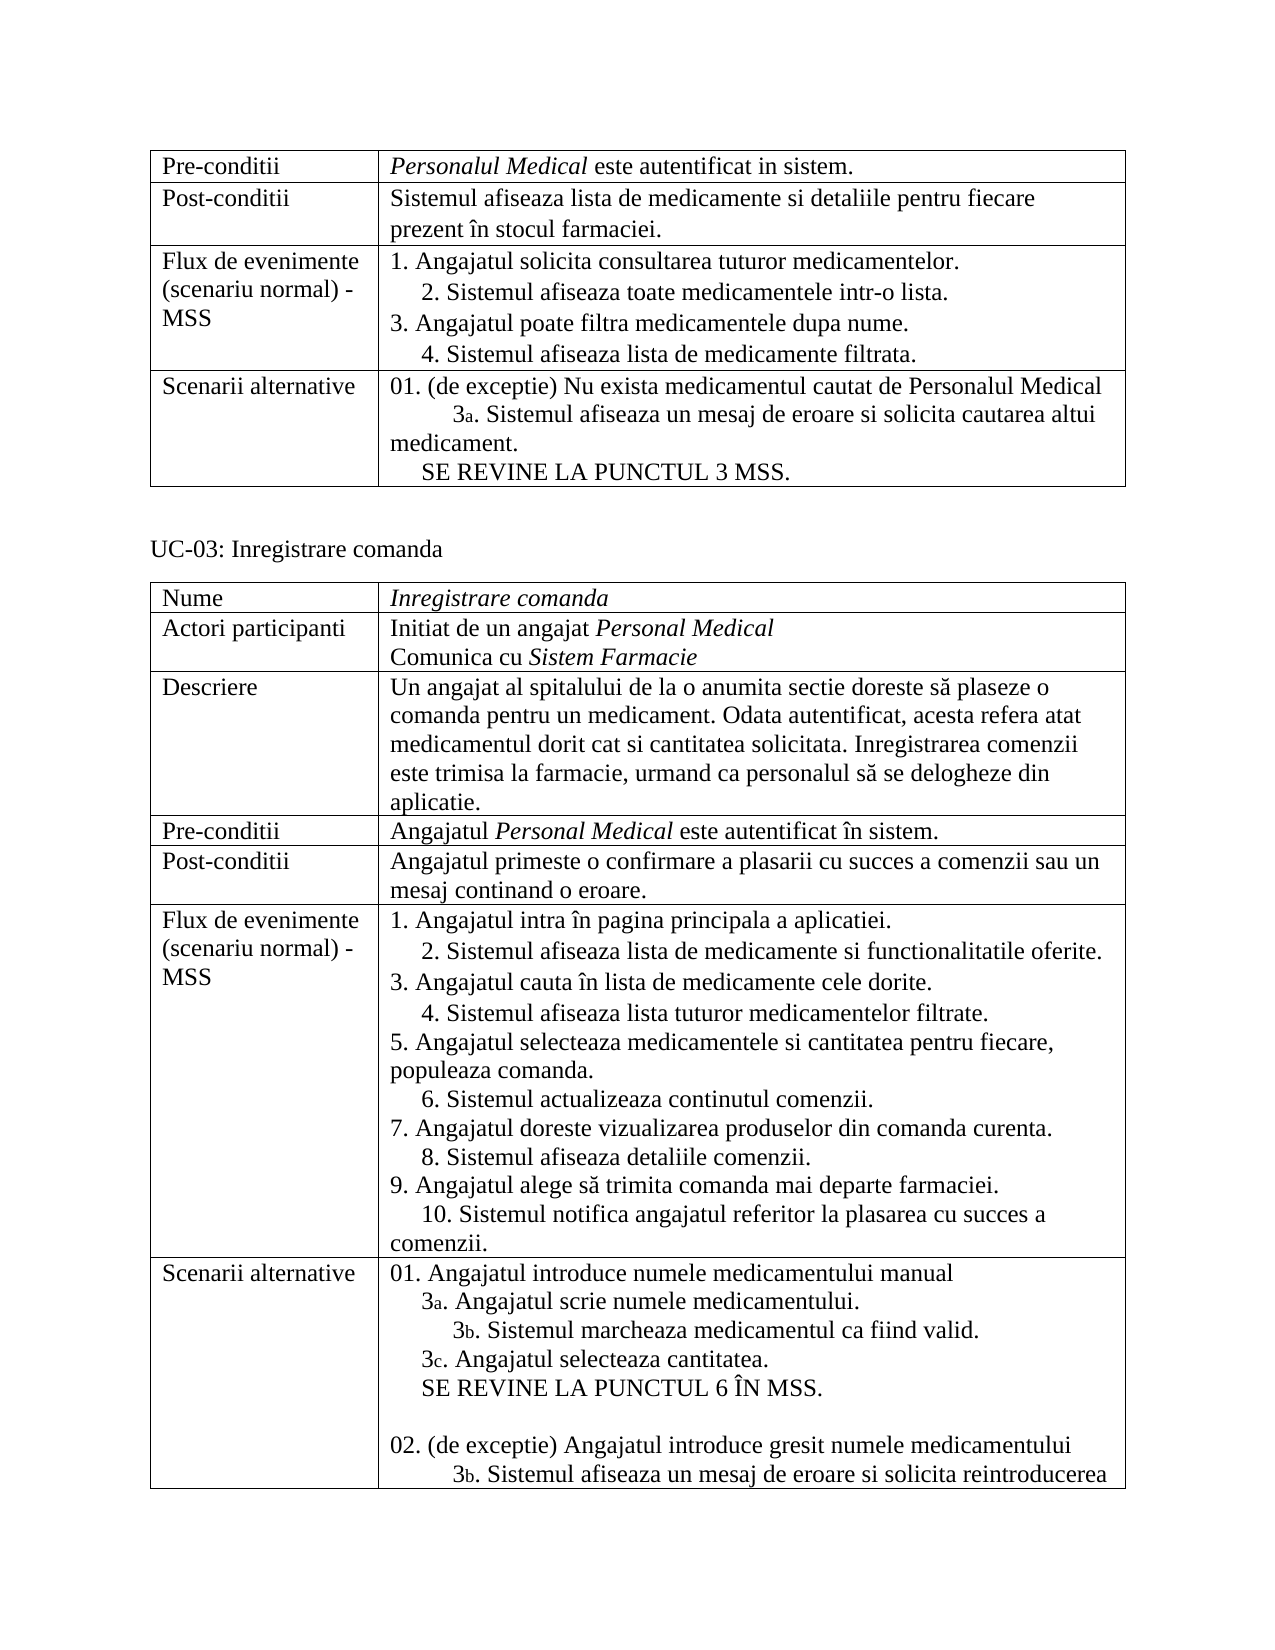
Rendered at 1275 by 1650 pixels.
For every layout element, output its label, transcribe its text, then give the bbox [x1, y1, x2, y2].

text UC-03: Inregistrare comanda [150, 534, 1125, 563]
table_cell Scenarii alternative [151, 371, 378, 486]
table_cell Flux de evenimente (scenariu normal) - MSS [151, 905, 378, 1257]
table_cell 01. (de exceptie) Nu exista medicamentul cautat de Personalul Medical 3a. Sistemul afiseaza un mesaj de eroare si solicita cautarea altui medicament. SE REVINE LA PUNCTUL 3 MSS. [379, 371, 1125, 486]
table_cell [151, 1258, 378, 1488]
table_cell 1. Angajatul intra în pagina principala a aplicatiei. 2. Sistemul afiseaza lista de medicamente si functionalitatile oferite. 3. Angajatul cauta în lista de medicamente cele dorite. 4. Sistemul afiseaza lista tuturor medicamentelor filtrate. 5. Angajatul selecteaza medicamentele si cantitatea pentru fiecare, populeaza comanda. 6. Sistemul actualizeaza continutul comenzii. 7. Angajatul doreste vizualizarea produselor din comanda curenta. 8. Sistemul afiseaza detaliile comenzii. 9. Angajatul alege să trimita comanda mai departe farmaciei. 10. Sistemul notifica angajatul referitor la plasarea cu succes a comenzii. [379, 905, 1125, 1257]
table_cell Post-conditii [151, 183, 378, 245]
table_header Nume [151, 583, 378, 612]
table_cell Angajatul Personal Medical este autentificat în sistem. [379, 816, 1125, 845]
table_cell Flux de evenimente (scenariu normal) - MSS [151, 246, 378, 370]
table_cell Personalul Medical este autentificat in sistem. [379, 151, 1125, 182]
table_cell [379, 1258, 1125, 1488]
table_header Inregistrare comanda [379, 583, 1125, 612]
table_cell Pre-conditii [151, 151, 378, 182]
table_cell Actori participanti [151, 613, 378, 671]
table_cell Descriere [151, 672, 378, 815]
table_cell Un angajat al spitalului de la o anumita sectie doreste să plaseze o comanda pentru un medicament. Odata autentificat, acesta refera atat medicamentul dorit cat si cantitatea solicitata. Inregistrarea comenzii este trimisa la farmacie, urmand ca personalul să se delogheze din aplicatie. [379, 672, 1125, 815]
table_cell 1. Angajatul solicita consultarea tuturor medicamentelor. 2. Sistemul afiseaza toate medicamentele intr-o lista. 3. Angajatul poate filtra medicamentele dupa nume. 4. Sistemul afiseaza lista de medicamente filtrata. [379, 246, 1125, 370]
table_cell Pre-conditii [151, 816, 378, 845]
table_cell Initiat de un angajat Personal Medical Comunica cu Sistem Farmacie [379, 613, 1125, 671]
table_cell Post-conditii [151, 846, 378, 904]
table_cell Angajatul primeste o confirmare a plasarii cu succes a comenzii sau un mesaj continand o eroare. [379, 846, 1125, 904]
table_cell Sistemul afiseaza lista de medicamente si detaliile pentru fiecare prezent în stocul farmaciei. [379, 183, 1125, 245]
